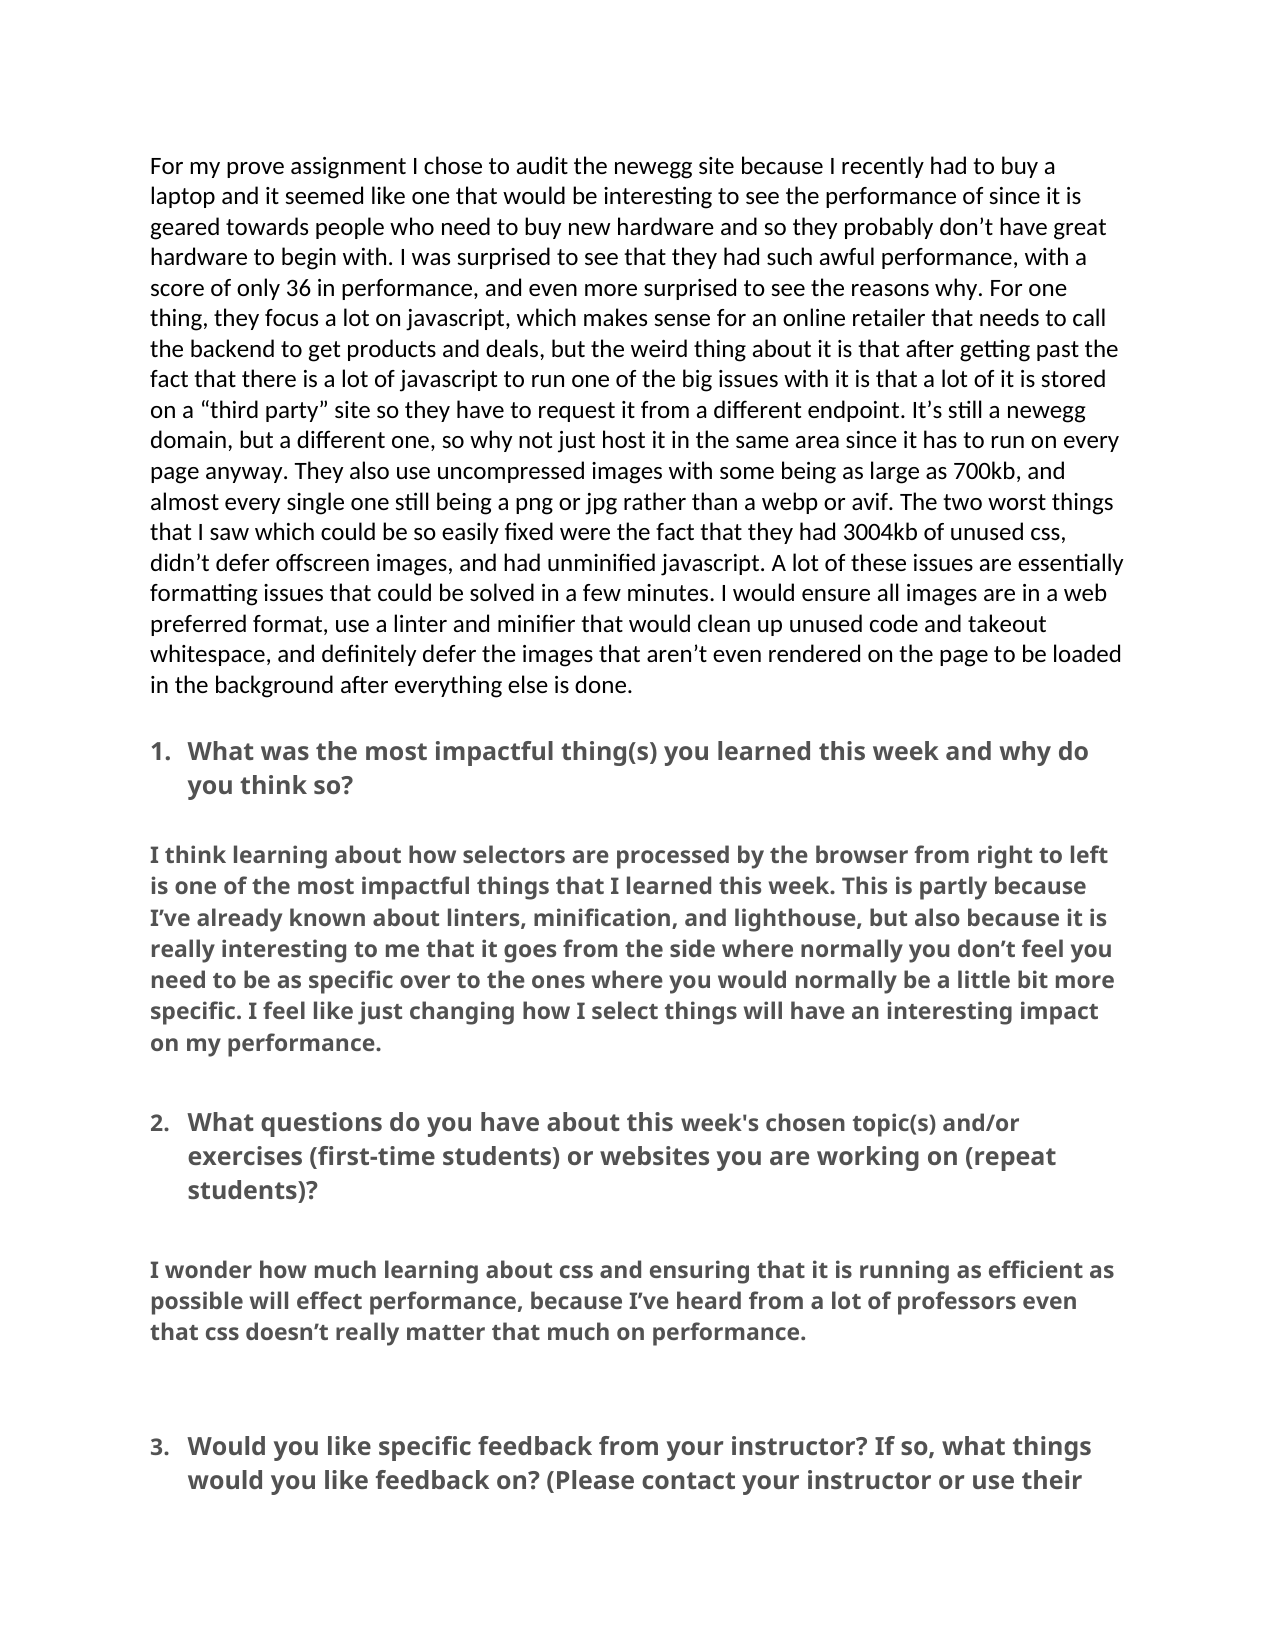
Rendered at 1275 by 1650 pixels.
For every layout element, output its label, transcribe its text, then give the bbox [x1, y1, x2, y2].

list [150, 1428, 1125, 1497]
list What was the most impactful thing(s) you learned this week and why do you think so? [150, 733, 1125, 802]
text For my prove assignment I chose to audit the newegg site because I recently had to buy a laptop and it seemed like one that would be interesting to see the performance of since it is geared towards people who need to buy new hardware and so they probably don’t have great hardware to begin with. I was surprised to see that they had such awful performance, with a score of only 36 in performance, and even more surprised to see the reasons why. For one thing, they focus a lot on javascript, which makes sense for an online retailer that needs to call the backend to get products and deals, but the weird thing about it is that after getting past the fact that there is a lot of javascript to run one of the big issues with it is that a lot of it is stored on a “third party” site so they have to request it from a different endpoint. It’s still a newegg domain, but a different one, so why not just host it in the same area since it has to run on every page anyway. They also use uncompressed images with some being as large as 700kb, and almost every single one still being a png or jpg rather than a webp or avif. The two worst things that I saw which could be so easily fixed were the fact that they had 3004kb of unused css, didn’t defer offscreen images, and had unminified javascript. A lot of these issues are essentially formatting issues that could be solved in a few minutes. I would ensure all images are in a web preferred format, use a linter and minifier that would clean up unused code and takeout whitespace, and definitely defer the images that aren’t even rendered on the page to be loaded in the background after everything else is done. [150, 150, 1125, 699]
text I wonder how much learning about css and ensuring that it is running as efficient as possible will effect performance, because I’ve heard from a lot of professors even that css doesn’t really matter that much on performance. [150, 1254, 1125, 1347]
text I think learning about how selectors are processed by the browser from right to left is one of the most impactful things that I learned this week. This is partly because I’ve already known about linters, minification, and lighthouse, but also because it is really interesting to me that it goes from the side where normally you don’t feel you need to be as specific over to the ones where you would normally be a little bit more specific. I feel like just changing how I select things will have an interesting impact on my performance. [150, 839, 1125, 1058]
list What questions do you have about this week's chosen topic(s) and/or exercises (first-time students) or websites you are working on (repeat students)? [150, 1105, 1125, 1207]
